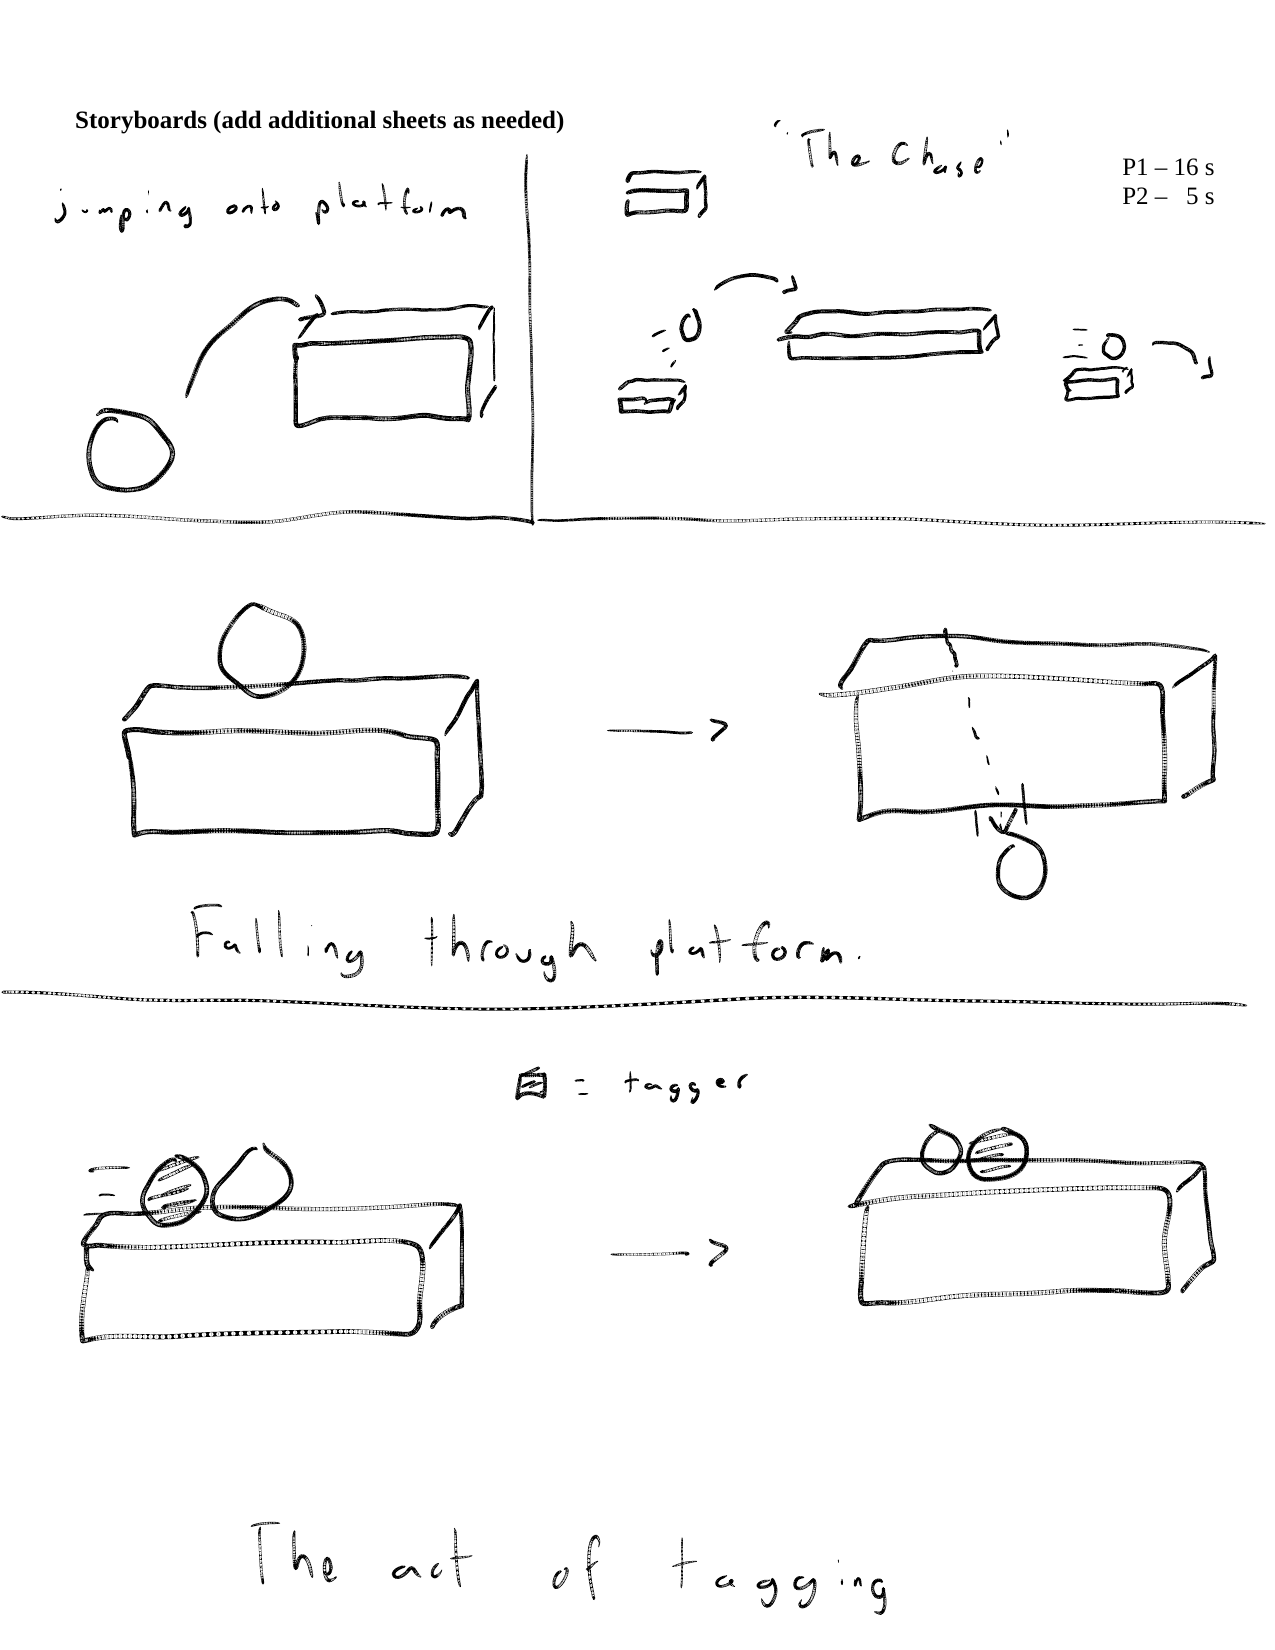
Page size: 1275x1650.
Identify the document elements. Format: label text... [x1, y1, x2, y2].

text Storyboards (add additional sheets as needed) [75, 105, 1200, 134]
